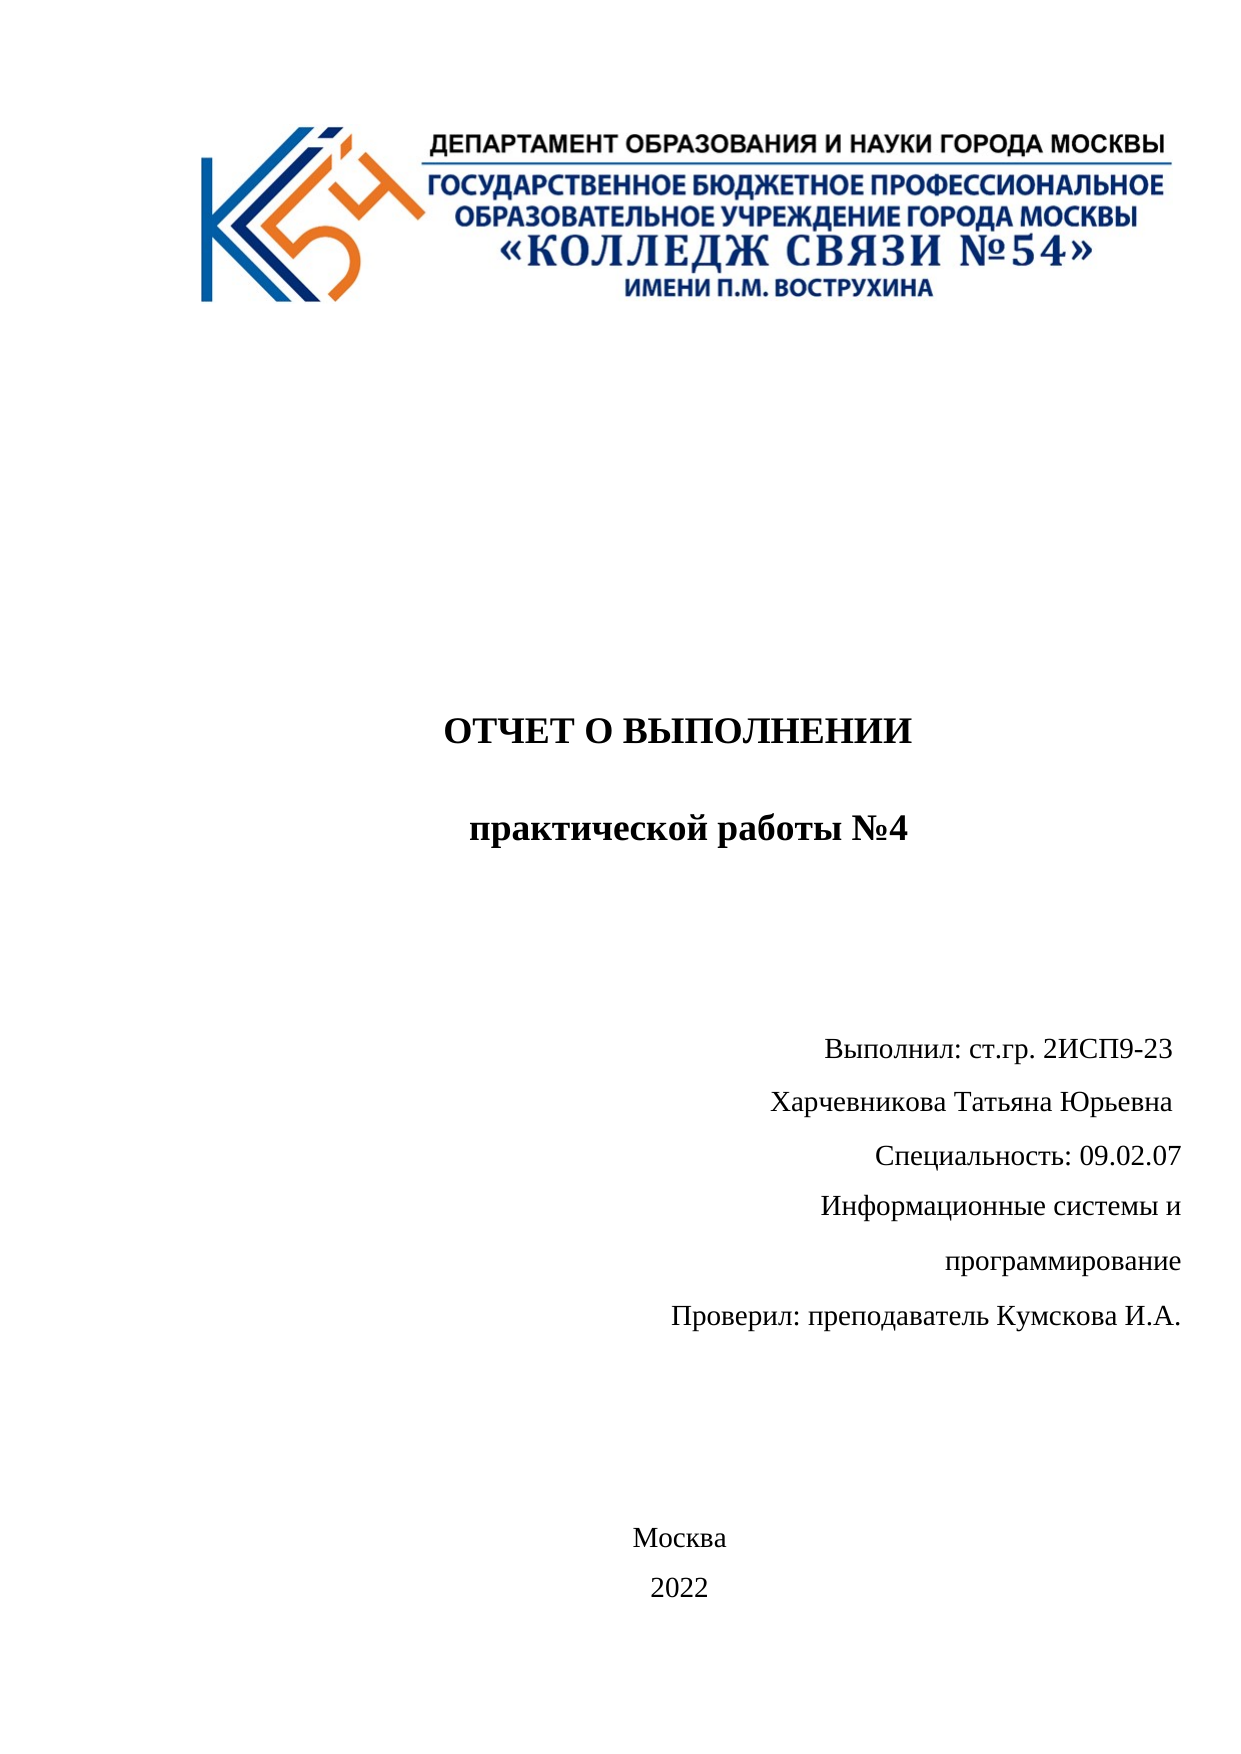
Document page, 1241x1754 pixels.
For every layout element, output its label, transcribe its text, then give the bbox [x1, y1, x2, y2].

text Харчевникова Татьяна Юрьевна [425, 1084, 1173, 1118]
text Москва [632, 1520, 1181, 1553]
text ОТЧЕТ О ВЫПОЛНЕНИИ [443, 709, 1181, 752]
text Выполнил: ст.гр. 2ИСП9-23 [425, 1031, 1173, 1064]
text практической работы №4 [469, 806, 1181, 849]
text Проверил: преподаватель Кумскова И.А. [650, 1298, 1181, 1331]
text 2022 [177, 1570, 1181, 1603]
picture [200, 124, 1173, 304]
text Специальность: 09.02.07 [425, 1138, 1181, 1172]
text Информационные системы и программирование [650, 1188, 1181, 1276]
